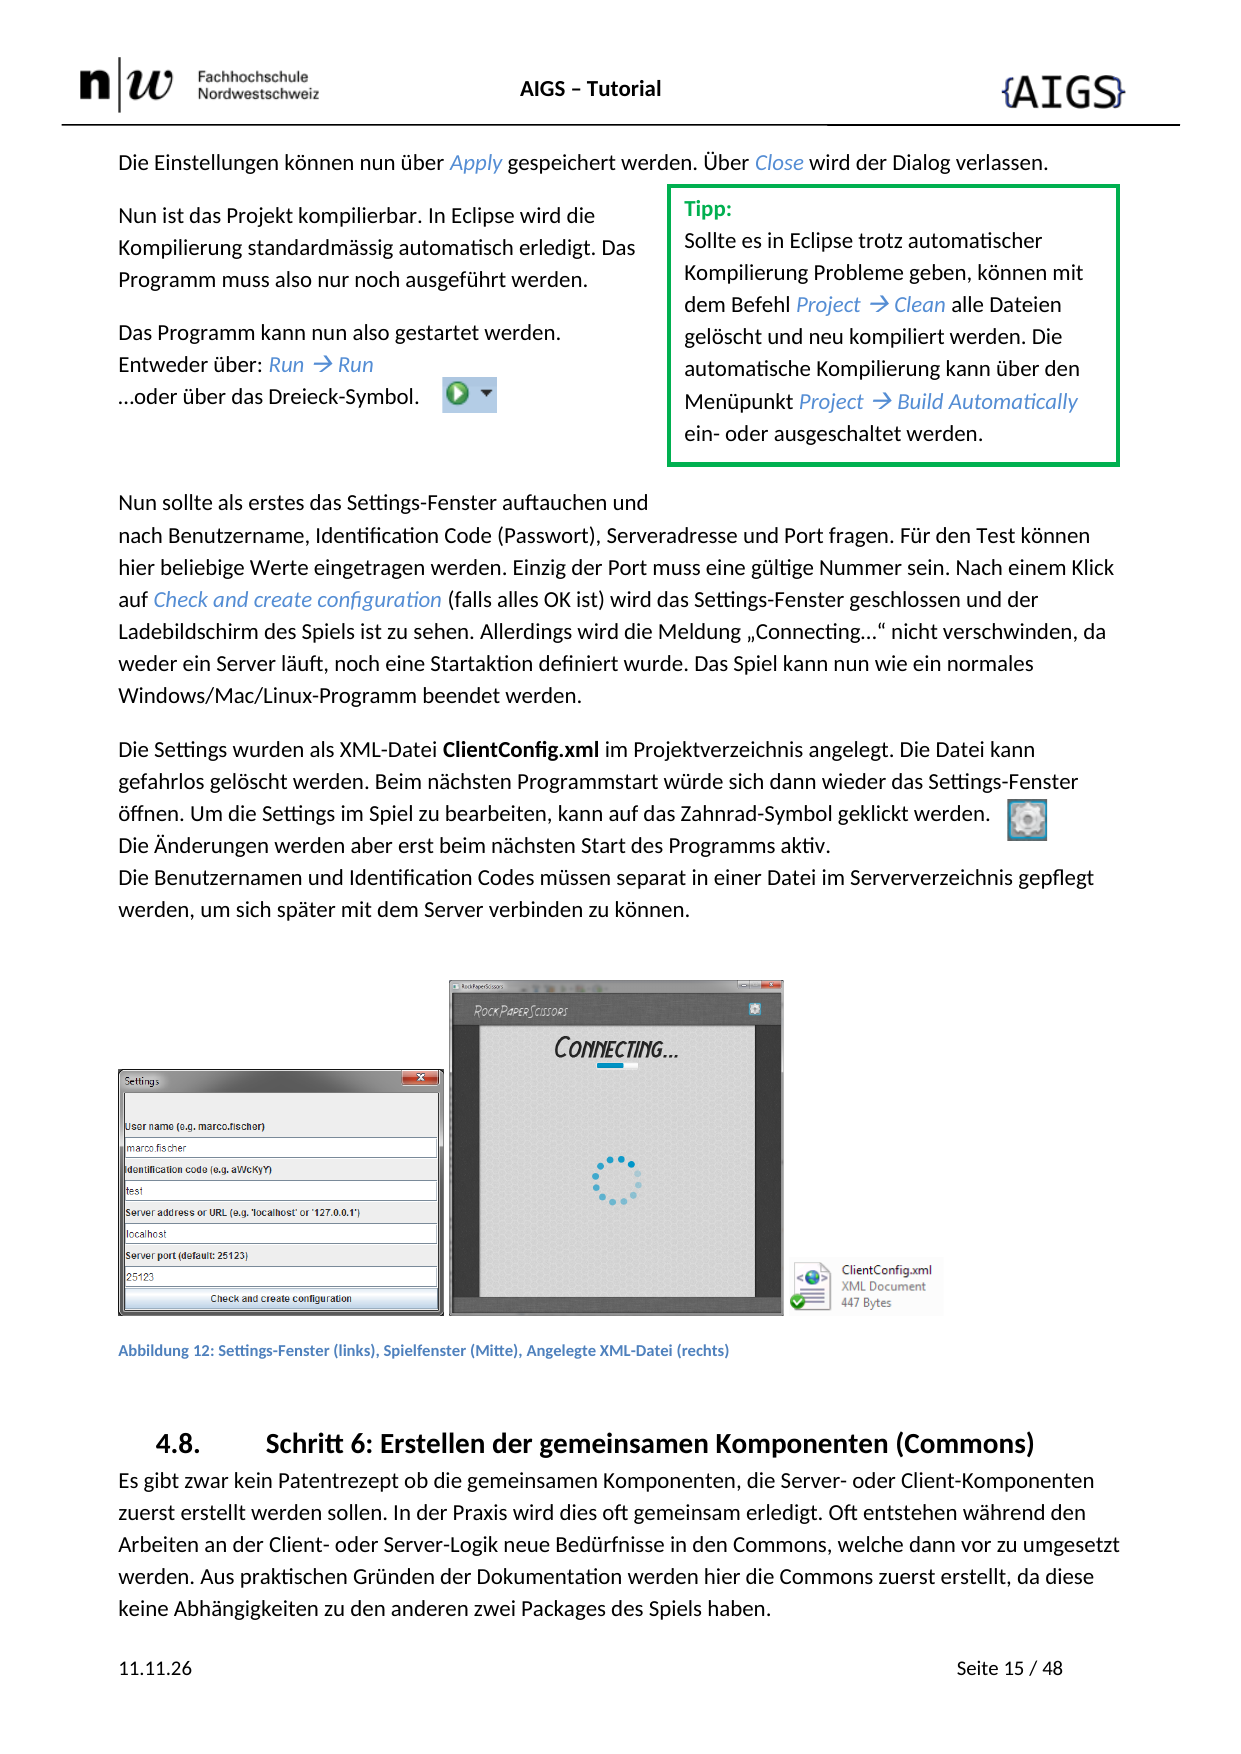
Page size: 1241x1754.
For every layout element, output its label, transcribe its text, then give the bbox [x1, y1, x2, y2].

text Nun ist das Projekt kompilierbar. In Eclipse wird die Kompilierung standardmässig automatisch erledigt. Das Programm muss also nur noch ausgeführt werden. [118, 201, 1122, 293]
text Abbildung 12: Settings-Fenster (links), Spielfenster (Mitte), Angelegte XML-Datei (rechts) [118, 1341, 1122, 1404]
picture [1001, 75, 1126, 109]
picture [449, 980, 784, 1316]
picture [118, 1069, 444, 1316]
picture [788, 1257, 944, 1316]
subtitle Schritt 6: Erstellen der gemeinsamen Komponenten (Commons) [156, 1425, 1122, 1461]
text Nun sollte als erstes das Settings-Fenster auftauchen und nach Benutzername, Identification Code (Passwort), Serveradresse und Port fragen. Für den Test können hier beliebige Werte eingetragen werden. Einzig der Port muss eine gültige Nummer sein. Nach einem Klick auf Check and create configuration (falls alles OK ist) wird das Settings-Fenster geschlossen und der Ladebildschirm des Spiels ist zu sehen. Allerdings wird die Meldung „Connecting…“ nicht verschwinden, da weder ein Server läuft, noch eine Startaktion definiert wurde. Das Spiel kann nun wie ein normales Windows/Mac/Linux-Programm beendet werden. [118, 488, 1122, 710]
text Die Settings wurden als XML-Datei ClientConfig.xml im Projektverzeichnis angelegt. Die Datei kann gefahrlos gelöscht werden. Beim nächsten Programmstart würde sich dann wieder das Settings-Fenster öffnen. Um die Settings im Spiel zu bearbeiten, kann auf das Zahnrad-Symbol geklickt werden. Die Änderungen werden aber erst beim nächsten Start des Programms aktiv. Die Benutzernamen und Identification Codes müssen separat in einer Datei im Serververzeichnis gepflegt werden, um sich später mit dem Server verbinden zu können. [118, 735, 1122, 956]
picture [1007, 799, 1048, 841]
picture [442, 377, 497, 413]
text Das Programm kann nun also gestartet werden. Entweder über: Run Run …oder über das Dreieck-Symbol. [118, 318, 1122, 411]
text Die Einstellungen können nun über Apply gespeichert werden. Über Close wird der Dialog verlassen. [118, 148, 1122, 176]
picture [1, 40, 331, 130]
